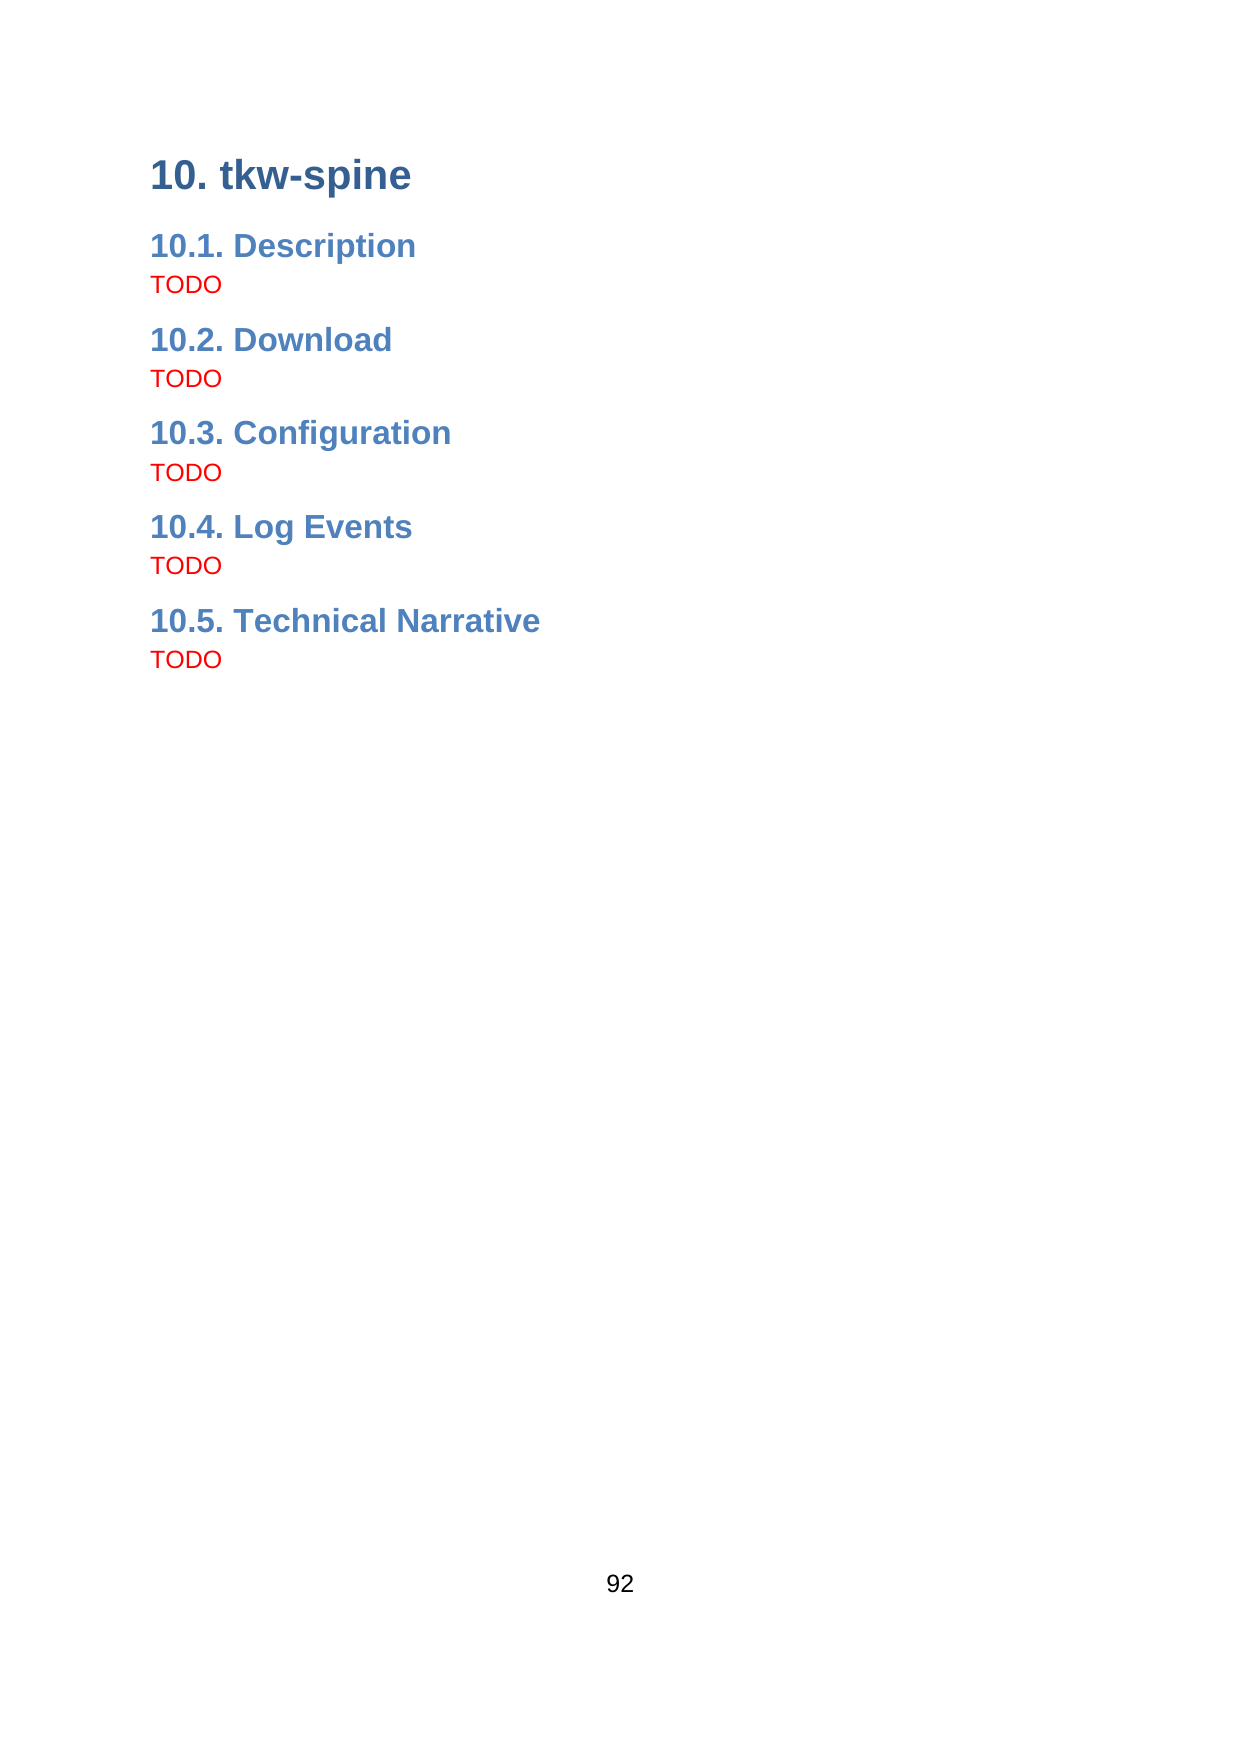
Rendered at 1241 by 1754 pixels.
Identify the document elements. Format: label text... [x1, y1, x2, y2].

subtitle 10.5. Technical Narrative [150, 601, 1090, 639]
subtitle 10.2. Download [150, 320, 1090, 358]
text TODO [150, 364, 1090, 393]
subtitle 10. tkw-spine [150, 150, 1090, 198]
text TODO [150, 551, 1090, 580]
subtitle 10.4. Log Events [150, 507, 1090, 546]
text TODO [150, 645, 1090, 674]
text TODO [150, 458, 1090, 486]
subtitle 10.3. Configuration [150, 413, 1090, 452]
text TODO [150, 270, 1090, 299]
subtitle 10.1. Description [150, 226, 1090, 264]
